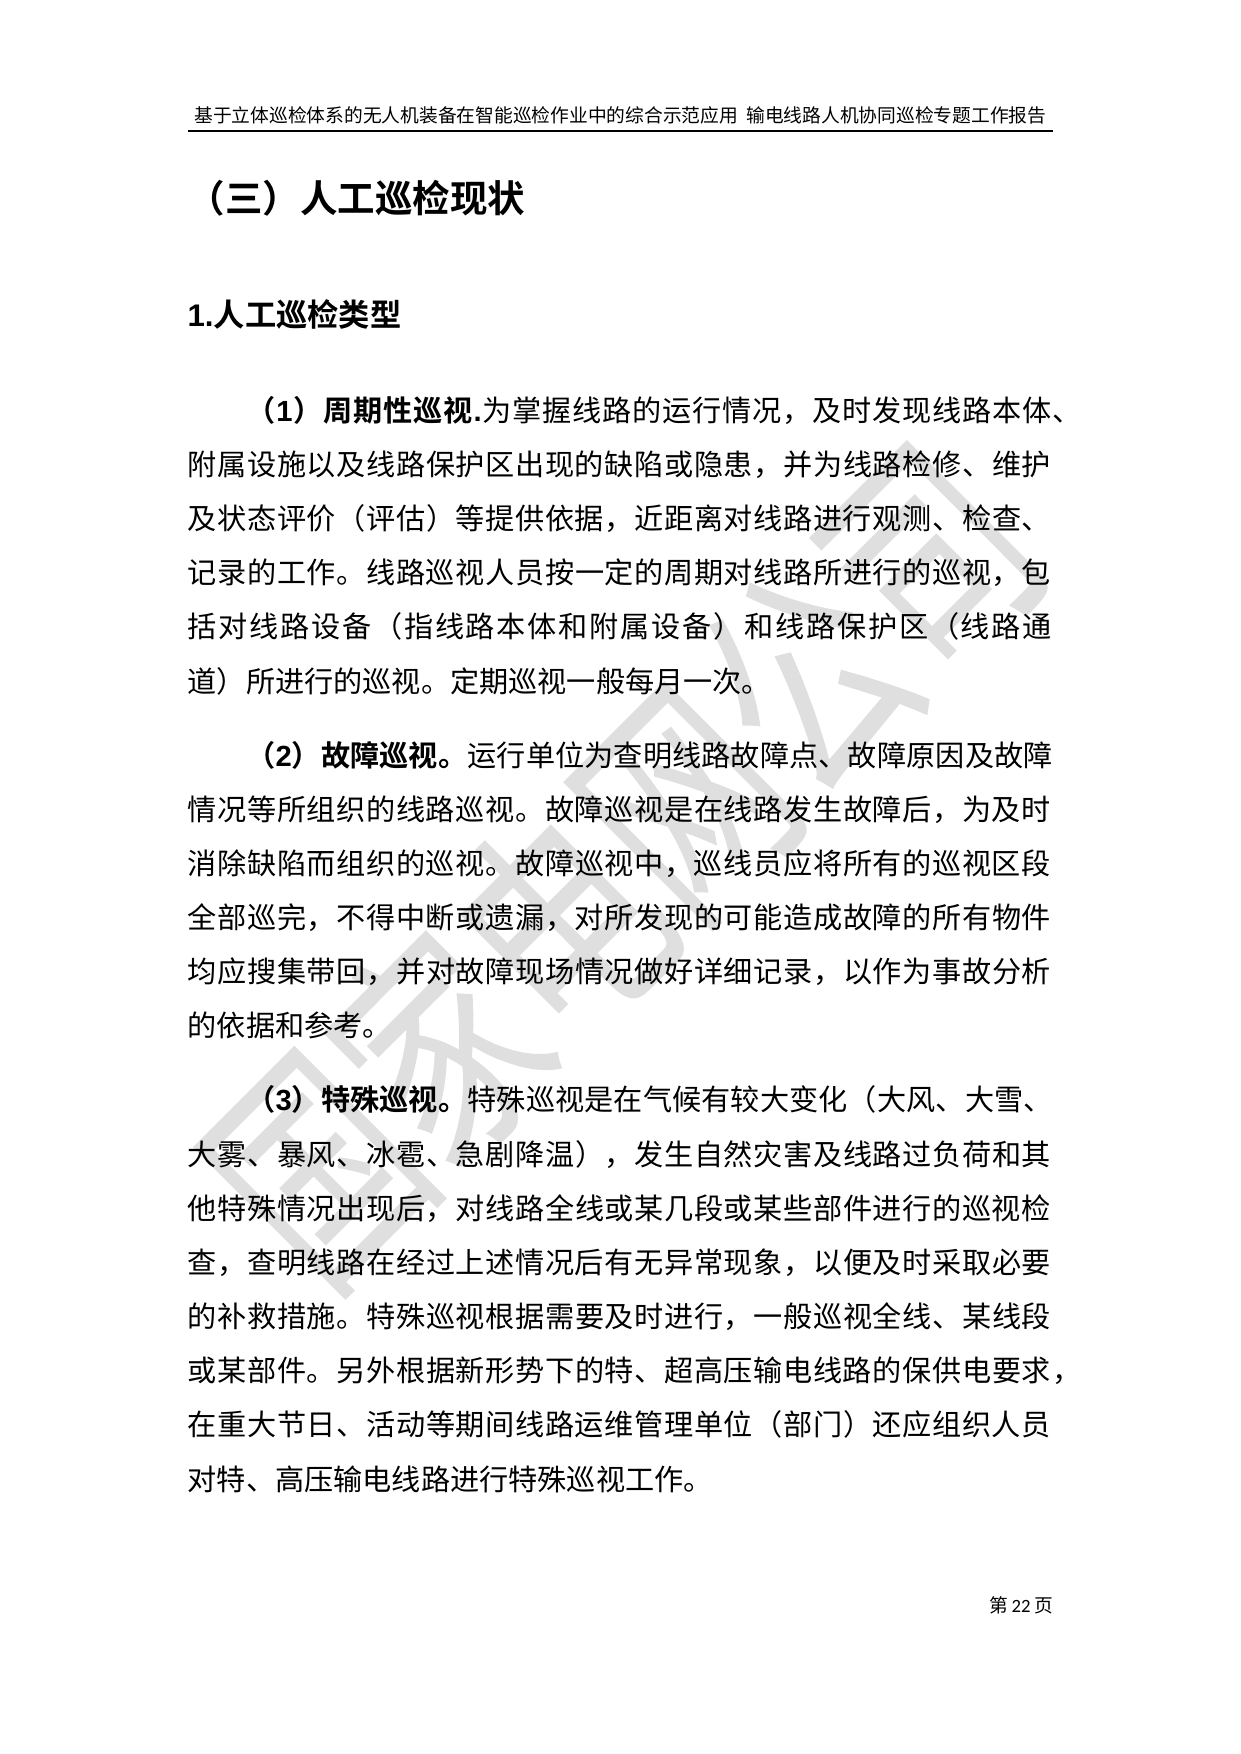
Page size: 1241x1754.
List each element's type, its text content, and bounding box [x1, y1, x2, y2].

text （3）特殊巡视。特殊巡视是在气候有较大变化（大风、大雪、大雾、暴风、冰雹、急剧降温），发生自然灾害及线路过负荷和其他特殊情况出现后，对线路全线或某几段或某些部件进行的巡视检查，查明线路在经过上述情况后有无异常现象，以便及时采取必要的补救措施。特殊巡视根据需要及时进行，一般巡视全线、某线段或某部件。另外根据新形势下的特、超高压输电线路的保供电要求，在重大节日、活动等期间线路运维管理单位（部门）还应组织人员对特、高压输电线路进行特殊巡视工作。 [187, 1067, 1053, 1501]
subtitle 1.人工巡检类型 [187, 290, 1053, 336]
text （1）周期性巡视.为掌握线路的运行情况，及时发现线路本体、附属设施以及线路保护区出现的缺陷或隐患，并为线路检修、维护及状态评价（评估）等提供依据，近距离对线路进行观测、检查、记录的工作。线路巡视人员按一定的周期对线路所进行的巡视，包括对线路设备（指线路本体和附属设备）和线路保护区（线路通道）所进行的巡视。定期巡视一般每月一次。 [187, 378, 1053, 703]
subtitle （三）人工巡检现状 [187, 169, 1053, 223]
text （2）故障巡视。运行单位为查明线路故障点、故障原因及故障情况等所组织的线路巡视。故障巡视是在线路发生故障后，为及时消除缺陷而组织的巡视。故障巡视中，巡线员应将所有的巡视区段全部巡完，不得中断或遗漏，对所发现的可能造成故障的所有物件均应搜集带回，并对故障现场情况做好详细记录，以作为事故分析的依据和参考。 [187, 723, 1053, 1048]
